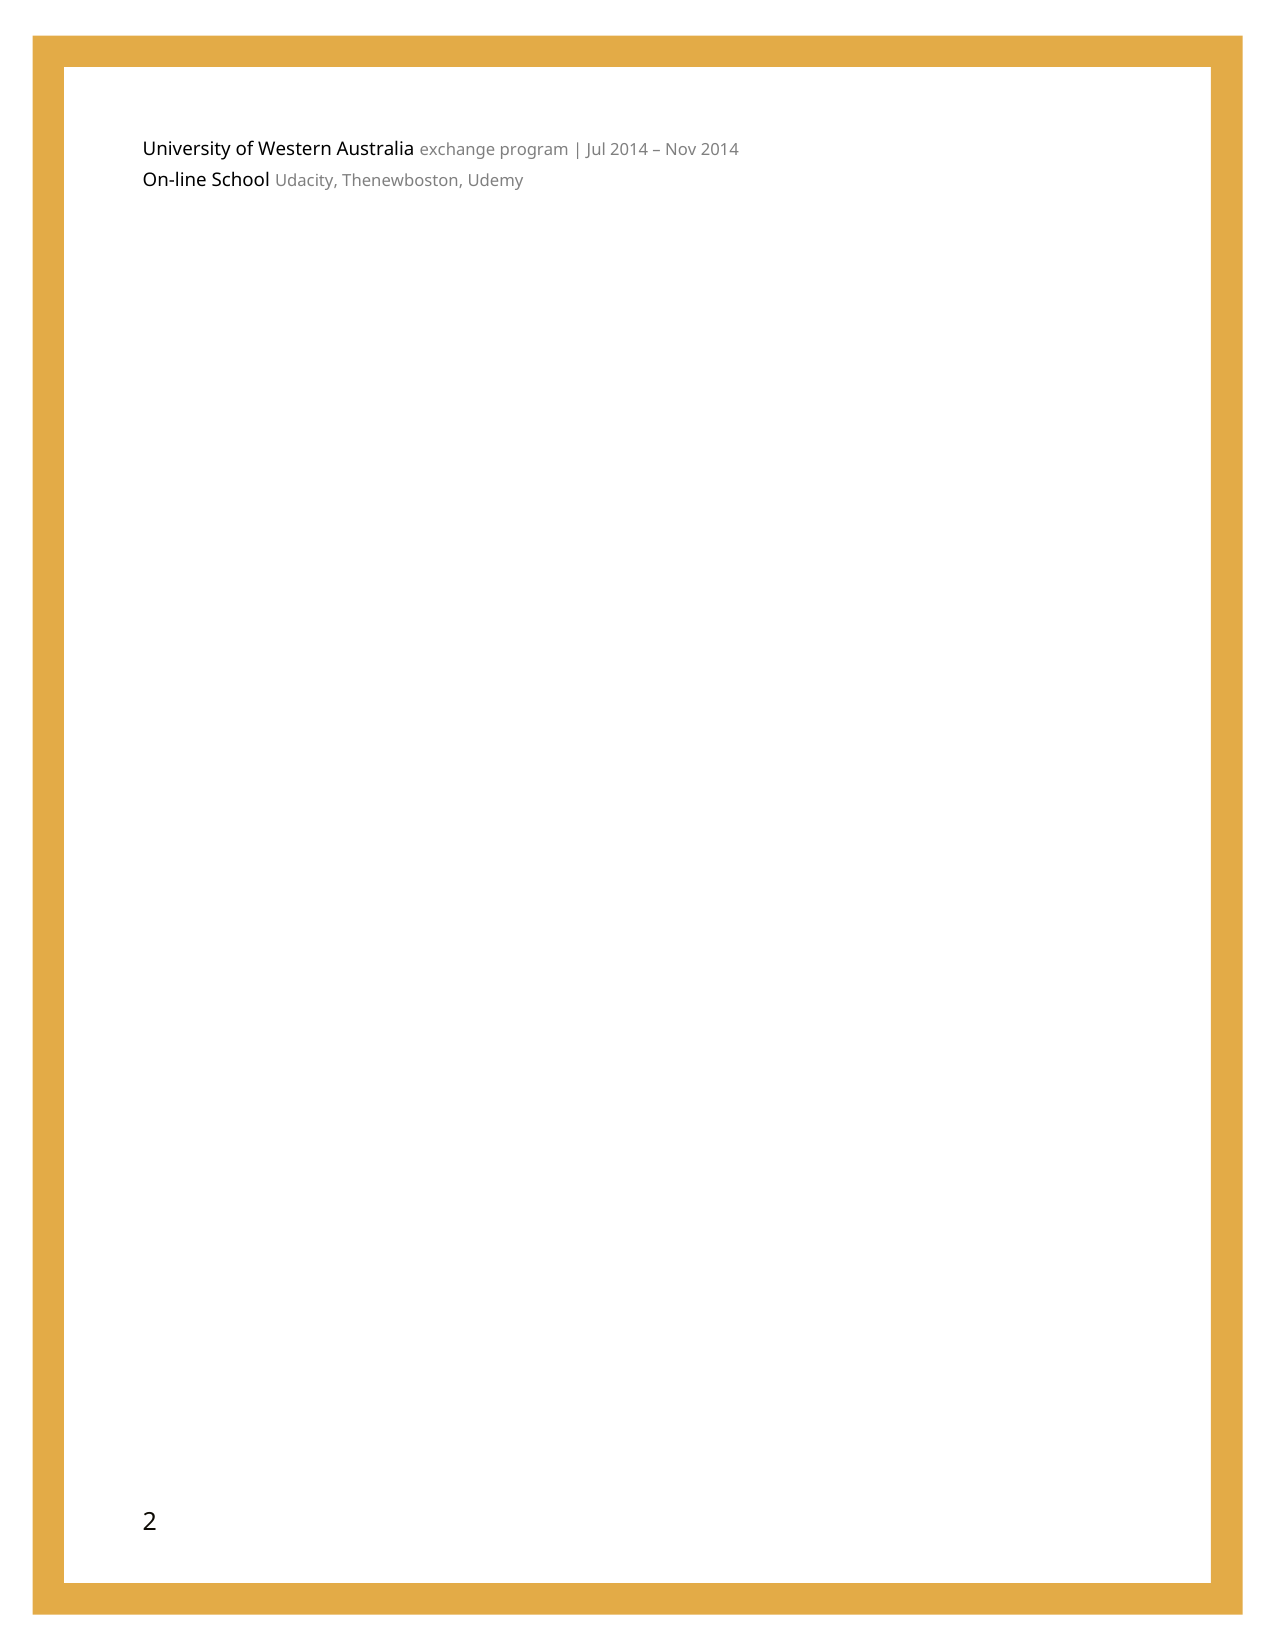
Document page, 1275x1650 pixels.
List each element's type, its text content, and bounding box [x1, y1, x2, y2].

text University of Western Australia exchange program | Jul 2014 – Nov 2014 [142, 135, 1132, 161]
text On-line School Udacity, Thenewboston, Udemy [142, 167, 1132, 192]
